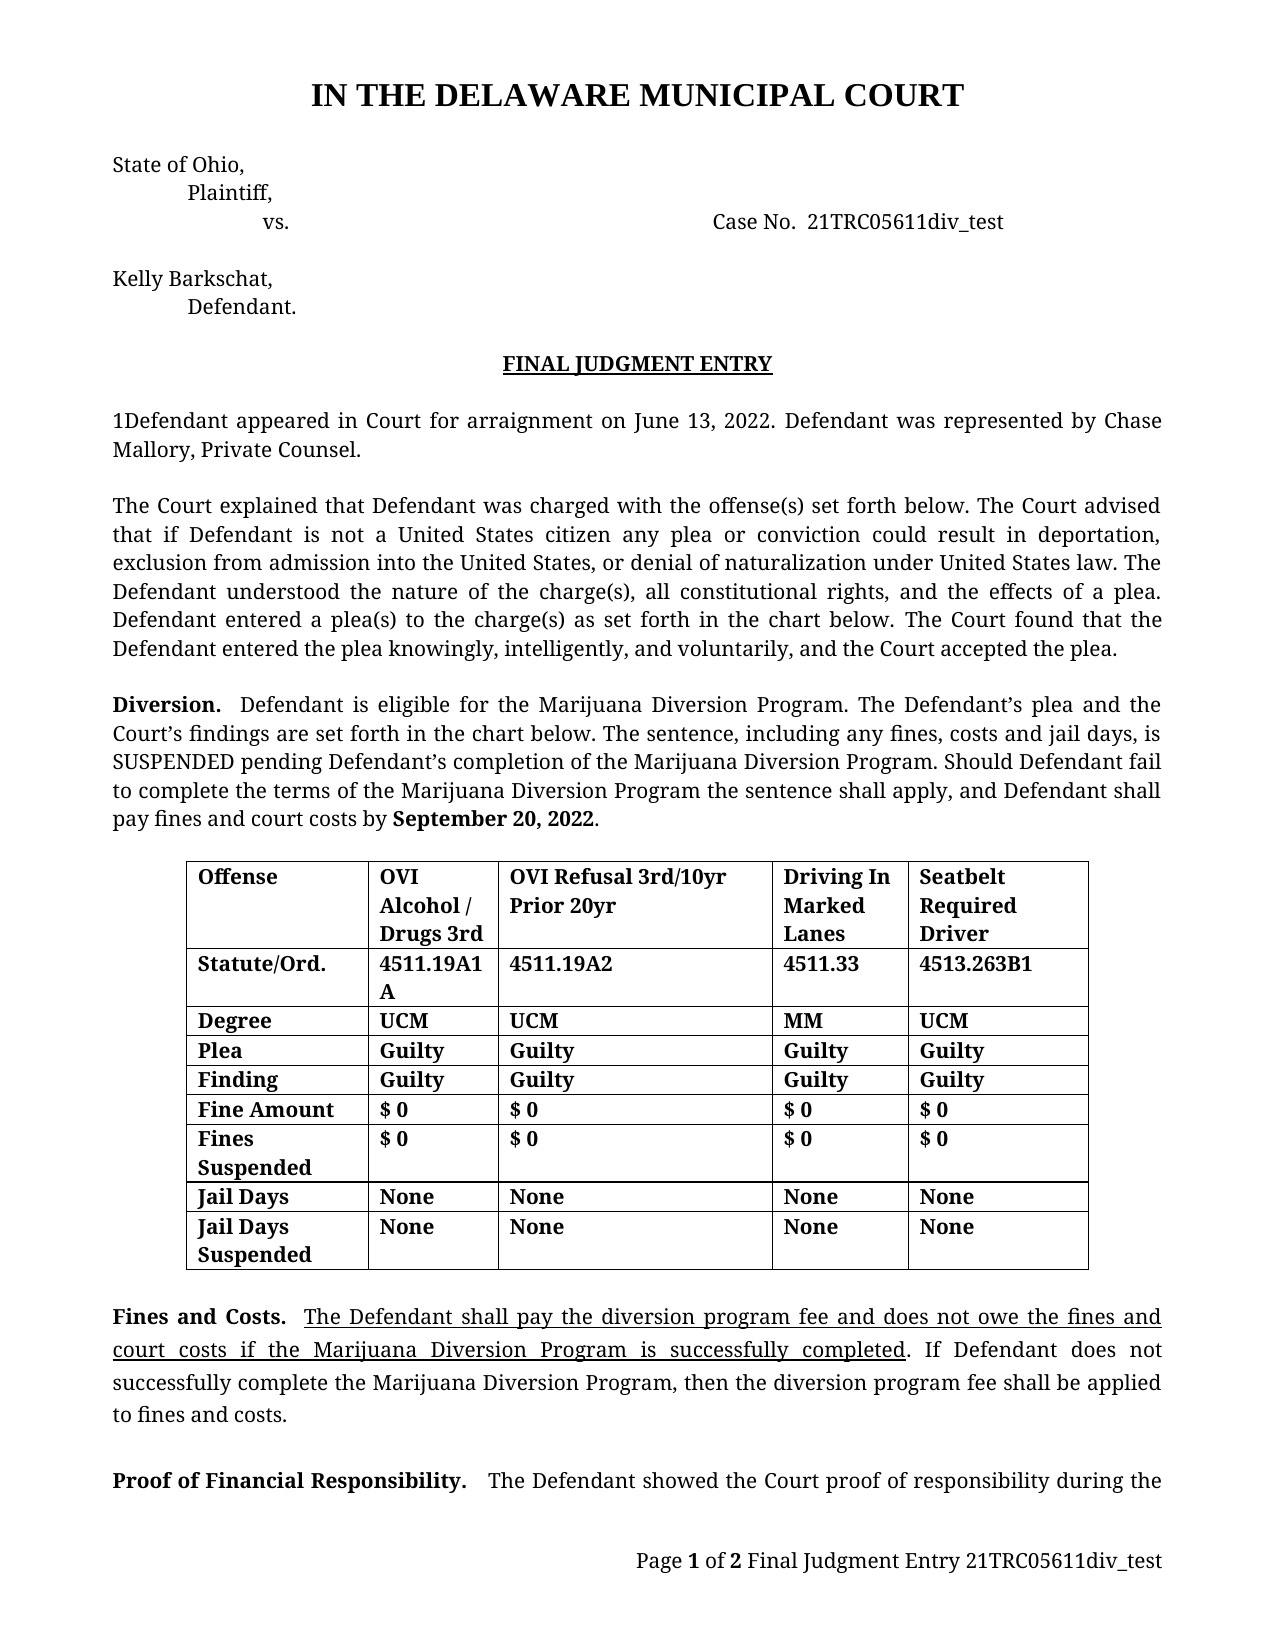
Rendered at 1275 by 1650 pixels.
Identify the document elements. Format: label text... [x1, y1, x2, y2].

table_cell $ 0 [369, 1125, 498, 1181]
table_cell 4511.19A2 [499, 949, 772, 1006]
text FINAL JUDGMENT ENTRY [112, 349, 1162, 377]
text State of Ohio, [112, 150, 1162, 178]
table_cell Guilty [499, 1066, 772, 1094]
table_cell UCM [909, 1007, 1088, 1035]
text The Court explained that Defendant was charged with the offense(s) set forth below. The Court advised that if Defendant is not a United States citizen any plea or conviction could result in deportation, exclusion from admission into the United States, or denial of naturalization under United States law. The Defendant understood the nature of the charge(s), all constitutional rights, and the effects of a plea. Defendant entered a plea(s) to the charge(s) as set forth in the chart below. R.C. 2943.031. The Court found that the Defendant entered the plea knowingly, intelligently, and voluntarily, and the Court accepted the plea. [112, 492, 1162, 662]
table_cell $ 0 [499, 1125, 772, 1181]
table_cell UCM [369, 1007, 498, 1035]
table_cell Jail Days Suspended [187, 1212, 368, 1269]
text Defendant appeared in Court for arraignment on June 13, 2022. Defendant was represented by Chase Mallory, Private Counsel. [112, 406, 1162, 463]
table_cell $ 0 [773, 1095, 908, 1123]
table_cell None [909, 1212, 1088, 1269]
table_cell Guilty [909, 1036, 1088, 1064]
table_cell Guilty [499, 1036, 772, 1064]
text Kelly Barkschat, [112, 264, 1162, 292]
table_cell $ 0 [369, 1095, 498, 1123]
table_header Seatbelt Required Driver [909, 862, 1088, 948]
table_cell MM [773, 1007, 908, 1035]
table_cell UCM [499, 1007, 772, 1035]
table_cell None [369, 1212, 498, 1269]
table_cell Guilty [369, 1036, 498, 1064]
table_cell Guilty [369, 1066, 498, 1094]
table_header Driving In Marked Lanes [773, 862, 908, 948]
table_cell None [773, 1212, 908, 1269]
table_header OVI Alcohol / Drugs 3rd [369, 862, 498, 948]
table_cell None [499, 1212, 772, 1269]
table_cell Guilty [773, 1036, 908, 1064]
table_cell Guilty [909, 1066, 1088, 1094]
table_cell None [369, 1183, 498, 1211]
table_cell 4511.19A1A [369, 949, 498, 1006]
table_cell $ 0 [909, 1095, 1088, 1123]
table_cell None [773, 1183, 908, 1211]
table_cell Jail Days [187, 1183, 368, 1211]
text vs. Case No. 21TRC05611div_test [262, 207, 1162, 264]
table_cell Finding [187, 1066, 368, 1094]
table_cell Plea [187, 1036, 368, 1064]
table_cell 4511.33 [773, 949, 908, 1006]
table_cell Statute/Ord. [187, 949, 368, 1006]
table_cell Fines Suspended [187, 1125, 368, 1181]
text Proof of Financial Responsibility. The Defendant showed the Court proof of responsibility during the proceeding. [112, 1466, 1162, 1494]
table_cell None [909, 1183, 1088, 1211]
table_cell $ 0 [499, 1095, 772, 1123]
table_header OVI Refusal 3rd/10yr Prior 20yr [499, 862, 772, 948]
table_header Offense [187, 862, 368, 948]
text Plaintiff, [112, 178, 1162, 207]
text Diversion. Defendant is eligible for the Marijuana Diversion Program. The Defendant’s plea and the Court’s findings are set forth in the chart below. The sentence, including any fines, costs and jail days, is SUSPENDED pending Defendant’s completion of the Marijuana Diversion Program. Should Defendant fail to complete the terms of the Marijuana Diversion Program the sentence shall apply, and Defendant shall pay fines and court costs by September 20, 2022. [112, 691, 1162, 833]
table_cell None [499, 1183, 772, 1211]
table_cell $ 0 [909, 1125, 1088, 1181]
text Defendant. [112, 292, 1162, 321]
table_cell 4513.263B1 [909, 949, 1088, 1006]
table_cell $ 0 [773, 1125, 908, 1181]
table_cell Guilty [773, 1066, 908, 1094]
table_cell Fine Amount [187, 1095, 368, 1123]
table_cell Degree [187, 1007, 368, 1035]
